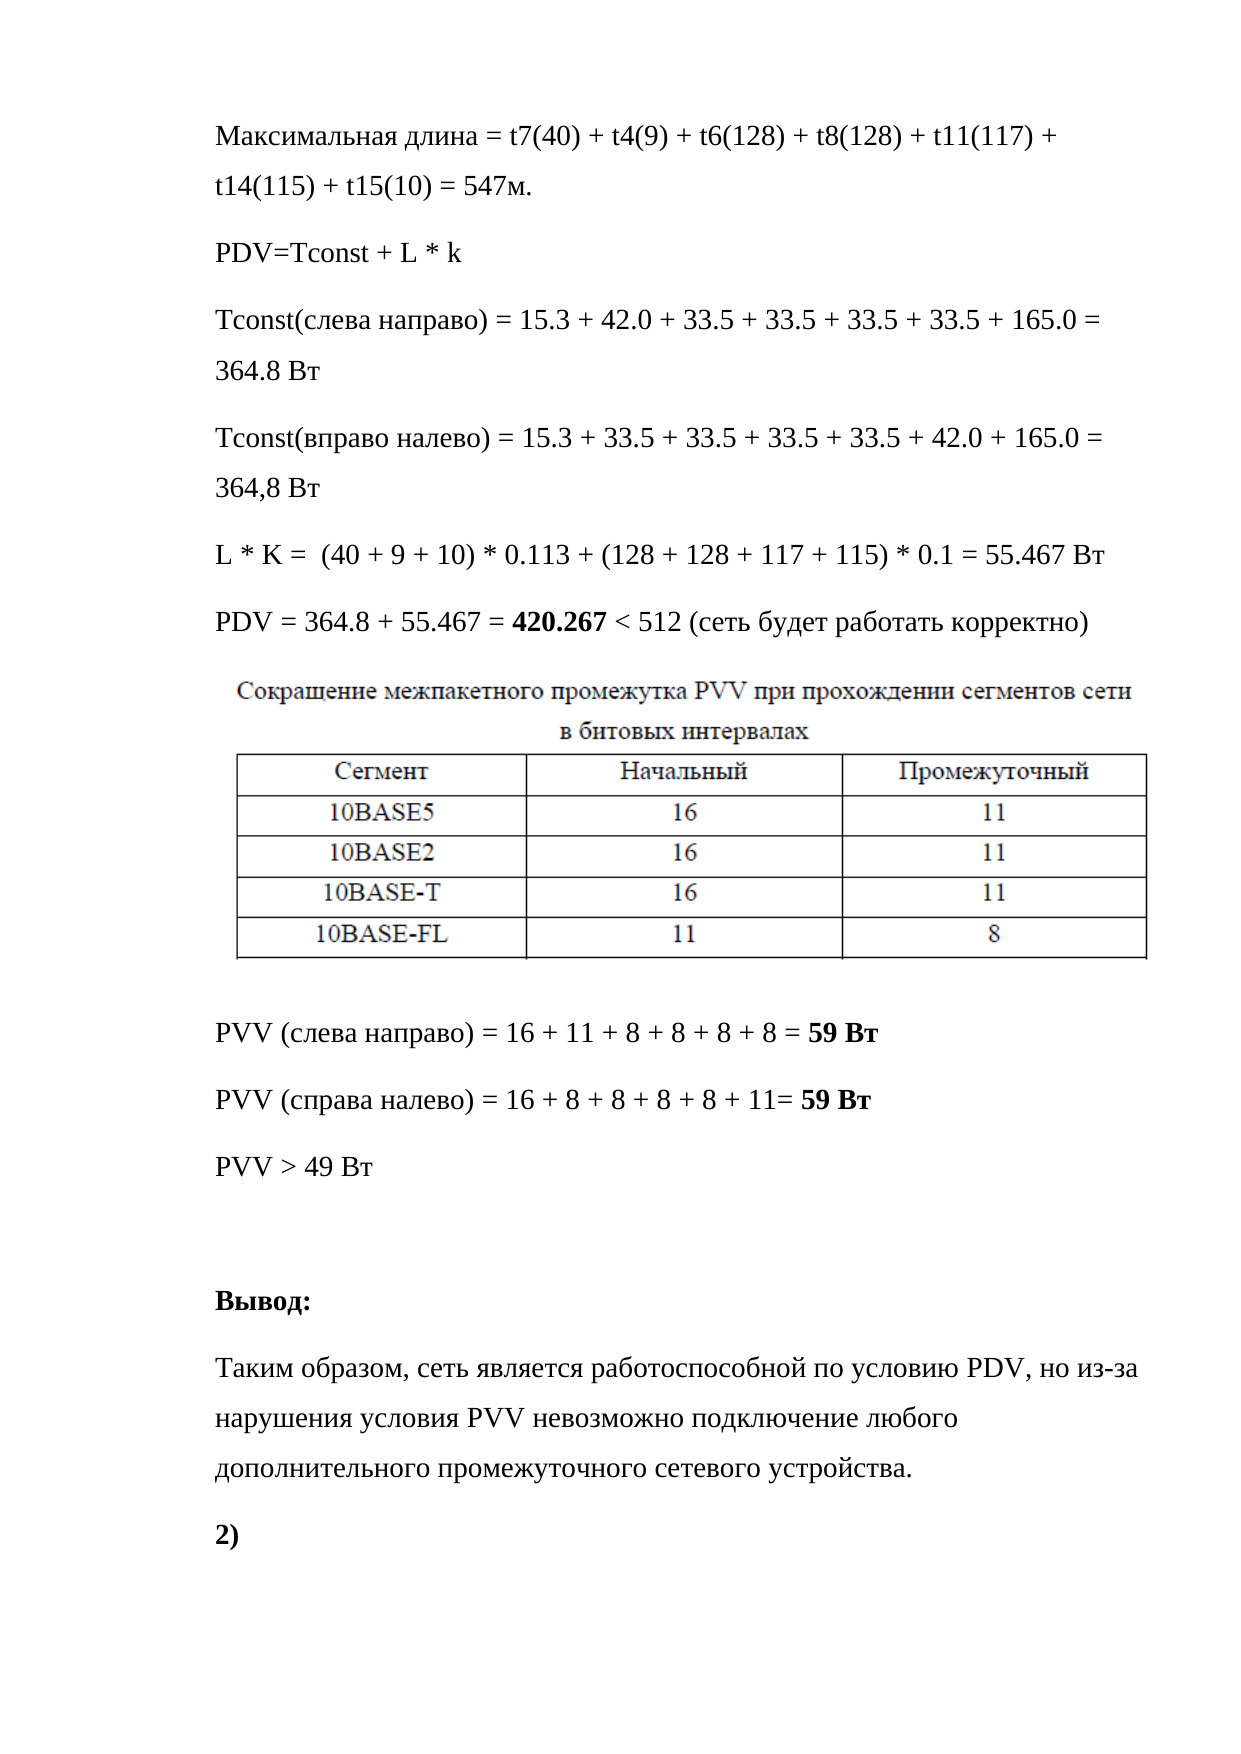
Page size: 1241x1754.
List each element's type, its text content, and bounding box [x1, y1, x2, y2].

picture [214, 671, 1190, 985]
text PDV=Тconst + L * k [215, 235, 1152, 269]
text PVV (слева направо) = 16 + 11 + 8 + 8 + 8 + 8 = 59 Вт [215, 1015, 1152, 1048]
text PVV (справа налево) = 16 + 8 + 8 + 8 + 8 + 11= 59 Вт [215, 1082, 1152, 1116]
text PVV > 49 Вт [215, 1149, 1152, 1182]
text Тconst(вправо налево) = 15.3 + 33.5 + 33.5 + 33.5 + 33.5 + 42.0 + 165.0 = 364,8 Вт [215, 420, 1152, 503]
text Вывод: [215, 1283, 1152, 1316]
text Таким образом, сеть является работоспособной по условию PDV, но из-за нарушения условия PVV невозможно подключение любого дополнительного промежуточного сетевого устройства. [215, 1350, 1152, 1484]
text L * K = (40 + 9 + 10) * 0.113 + (128 + 128 + 117 + 115) * 0.1 = 55.467 Вт [215, 537, 1152, 571]
text PDV = 364.8 + 55.467 = 420.267 < 512 (сеть будет работать корректно) [215, 604, 1152, 637]
text Тconst(слева направо) = 15.3 + 42.0 + 33.5 + 33.5 + 33.5 + 33.5 + 165.0 = 364.8 Вт [215, 302, 1152, 386]
text Максимальная длина = t7(40) + t4(9) + t6(128) + t8(128) + t11(117) + t14(115) + t15(10) = 547м. [215, 118, 1152, 202]
text 2) [215, 1517, 1152, 1551]
